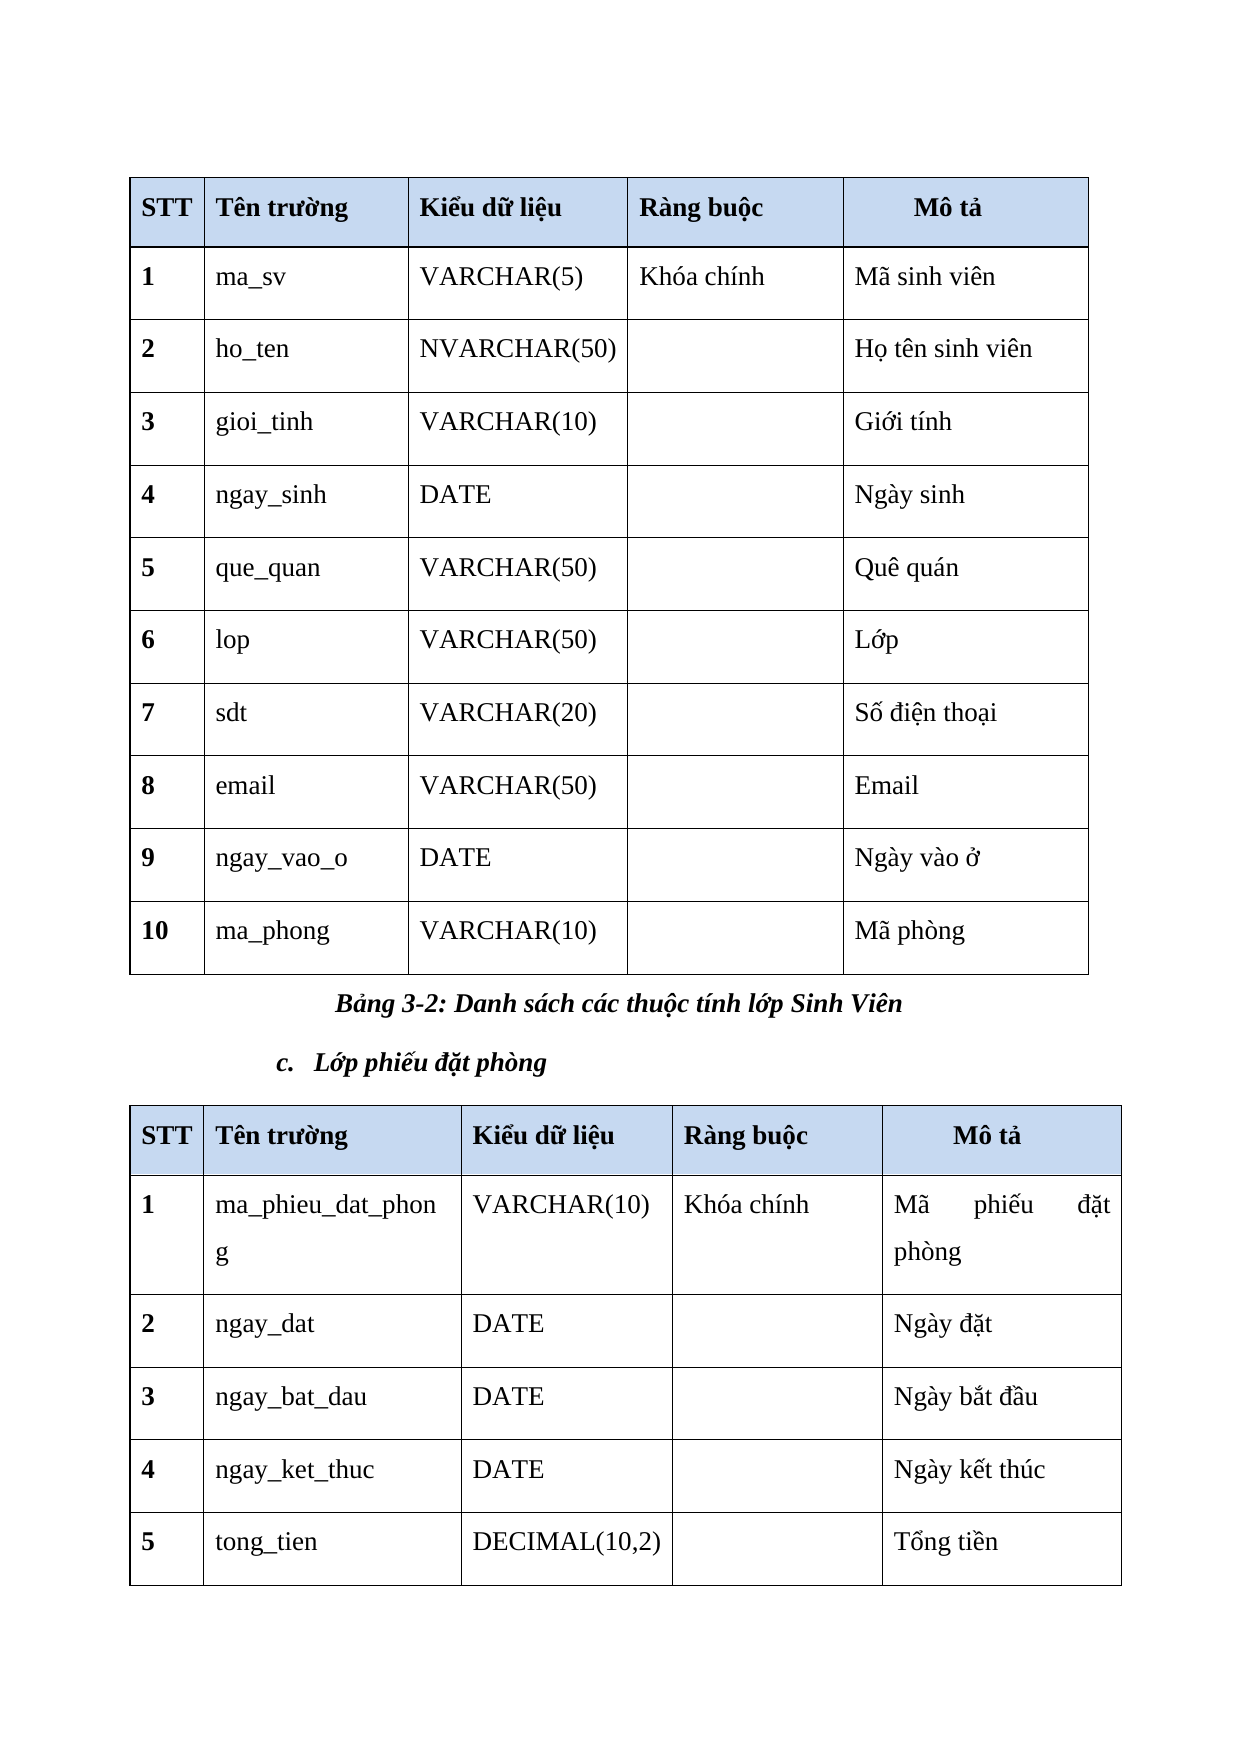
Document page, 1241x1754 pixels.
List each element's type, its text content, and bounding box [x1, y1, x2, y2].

table_cell 5 [131, 1513, 203, 1585]
table_cell DATE [462, 1440, 672, 1512]
table_cell [628, 320, 843, 392]
table_cell NVARCHAR(50) [409, 320, 627, 392]
table_cell 9 [131, 829, 204, 901]
table_cell Email [844, 756, 1088, 828]
text Bảng 3-2: Danh sách các thuộc tính lớp Sinh Viên [118, 987, 1122, 1018]
table_cell 6 [131, 611, 204, 683]
table_header Kiểu dữ liệu [409, 178, 627, 246]
table_cell tong_tien [204, 1513, 461, 1585]
table_header Mô tả [883, 1106, 1121, 1174]
table_cell Ngày đặt [883, 1295, 1121, 1367]
table_cell Số điện thoại [844, 684, 1088, 755]
table_header Mô tả [844, 178, 1088, 246]
table_cell ngay_sinh [205, 466, 408, 537]
table_cell VARCHAR(50) [409, 611, 627, 683]
table_cell 7 [131, 684, 204, 755]
table_cell 4 [131, 466, 204, 537]
table_cell [628, 611, 843, 683]
table_cell DATE [409, 829, 627, 901]
table_cell [628, 393, 843, 464]
table_cell ma_phong [205, 902, 408, 973]
table_cell Mã phiếu đặt phòng [883, 1176, 1121, 1294]
table_cell [628, 829, 843, 901]
table_cell [673, 1440, 882, 1512]
table_cell VARCHAR(10) [409, 393, 627, 464]
table_cell ma_sv [205, 248, 408, 319]
table_cell que_quan [205, 538, 408, 610]
table_cell lop [205, 611, 408, 683]
table_cell Ngày bắt đầu [883, 1368, 1121, 1439]
table_cell Tổng tiền [883, 1513, 1121, 1585]
table_cell ngay_ket_thuc [204, 1440, 461, 1512]
table_cell sdt [205, 684, 408, 755]
table_cell Khóa chính [673, 1176, 882, 1294]
table_cell Ngày kết thúc [883, 1440, 1121, 1512]
table_cell Mã phòng [844, 902, 1088, 973]
table_cell [628, 538, 843, 610]
table_cell [628, 902, 843, 973]
table_header Kiểu dữ liệu [462, 1106, 672, 1174]
table_cell VARCHAR(50) [409, 756, 627, 828]
table_cell 3 [131, 393, 204, 464]
table_cell 2 [131, 1295, 203, 1367]
table_cell VARCHAR(5) [409, 248, 627, 319]
table_cell [628, 684, 843, 755]
table_cell 3 [131, 1368, 203, 1439]
table_cell ngay_vao_o [205, 829, 408, 901]
table_cell Họ tên sinh viên [844, 320, 1088, 392]
table_cell DECIMAL(10,2) [462, 1513, 672, 1585]
table_cell Giới tính [844, 393, 1088, 464]
table_cell [673, 1513, 882, 1585]
table_cell Ngày vào ở [844, 829, 1088, 901]
table_cell Ngày sinh [844, 466, 1088, 537]
table_cell 2 [131, 320, 204, 392]
table_cell 10 [131, 902, 204, 973]
table_cell ho_ten [205, 320, 408, 392]
table_cell ngay_dat [204, 1295, 461, 1367]
table_cell Khóa chính [628, 248, 843, 319]
table_cell VARCHAR(50) [409, 538, 627, 610]
table_cell ma_phieu_dat_phong [204, 1176, 461, 1294]
table_cell DATE [462, 1368, 672, 1439]
table_cell [628, 756, 843, 828]
list Lớp phiếu đặt phòng [276, 1046, 1122, 1077]
table_header STT [131, 1106, 203, 1174]
table_header Tên trường [205, 178, 408, 246]
table_cell Quê quán [844, 538, 1088, 610]
table_cell [628, 466, 843, 537]
table_cell [673, 1368, 882, 1439]
table_cell [673, 1295, 882, 1367]
table_cell VARCHAR(10) [462, 1176, 672, 1294]
table_header Ràng buộc [673, 1106, 882, 1174]
table_cell 5 [131, 538, 204, 610]
table_cell email [205, 756, 408, 828]
table_cell Mã sinh viên [844, 248, 1088, 319]
table_cell gioi_tinh [205, 393, 408, 464]
table_cell ngay_bat_dau [204, 1368, 461, 1439]
table_header Tên trường [204, 1106, 461, 1174]
table_header STT [131, 178, 204, 246]
table_cell 8 [131, 756, 204, 828]
table_cell Lớp [844, 611, 1088, 683]
table_cell DATE [462, 1295, 672, 1367]
table_header Ràng buộc [628, 178, 843, 246]
table_cell 1 [131, 1176, 203, 1294]
table_cell VARCHAR(20) [409, 684, 627, 755]
table_cell 4 [131, 1440, 203, 1512]
table_cell 1 [131, 248, 204, 319]
table_cell VARCHAR(10) [409, 902, 627, 973]
table_cell DATE [409, 466, 627, 537]
